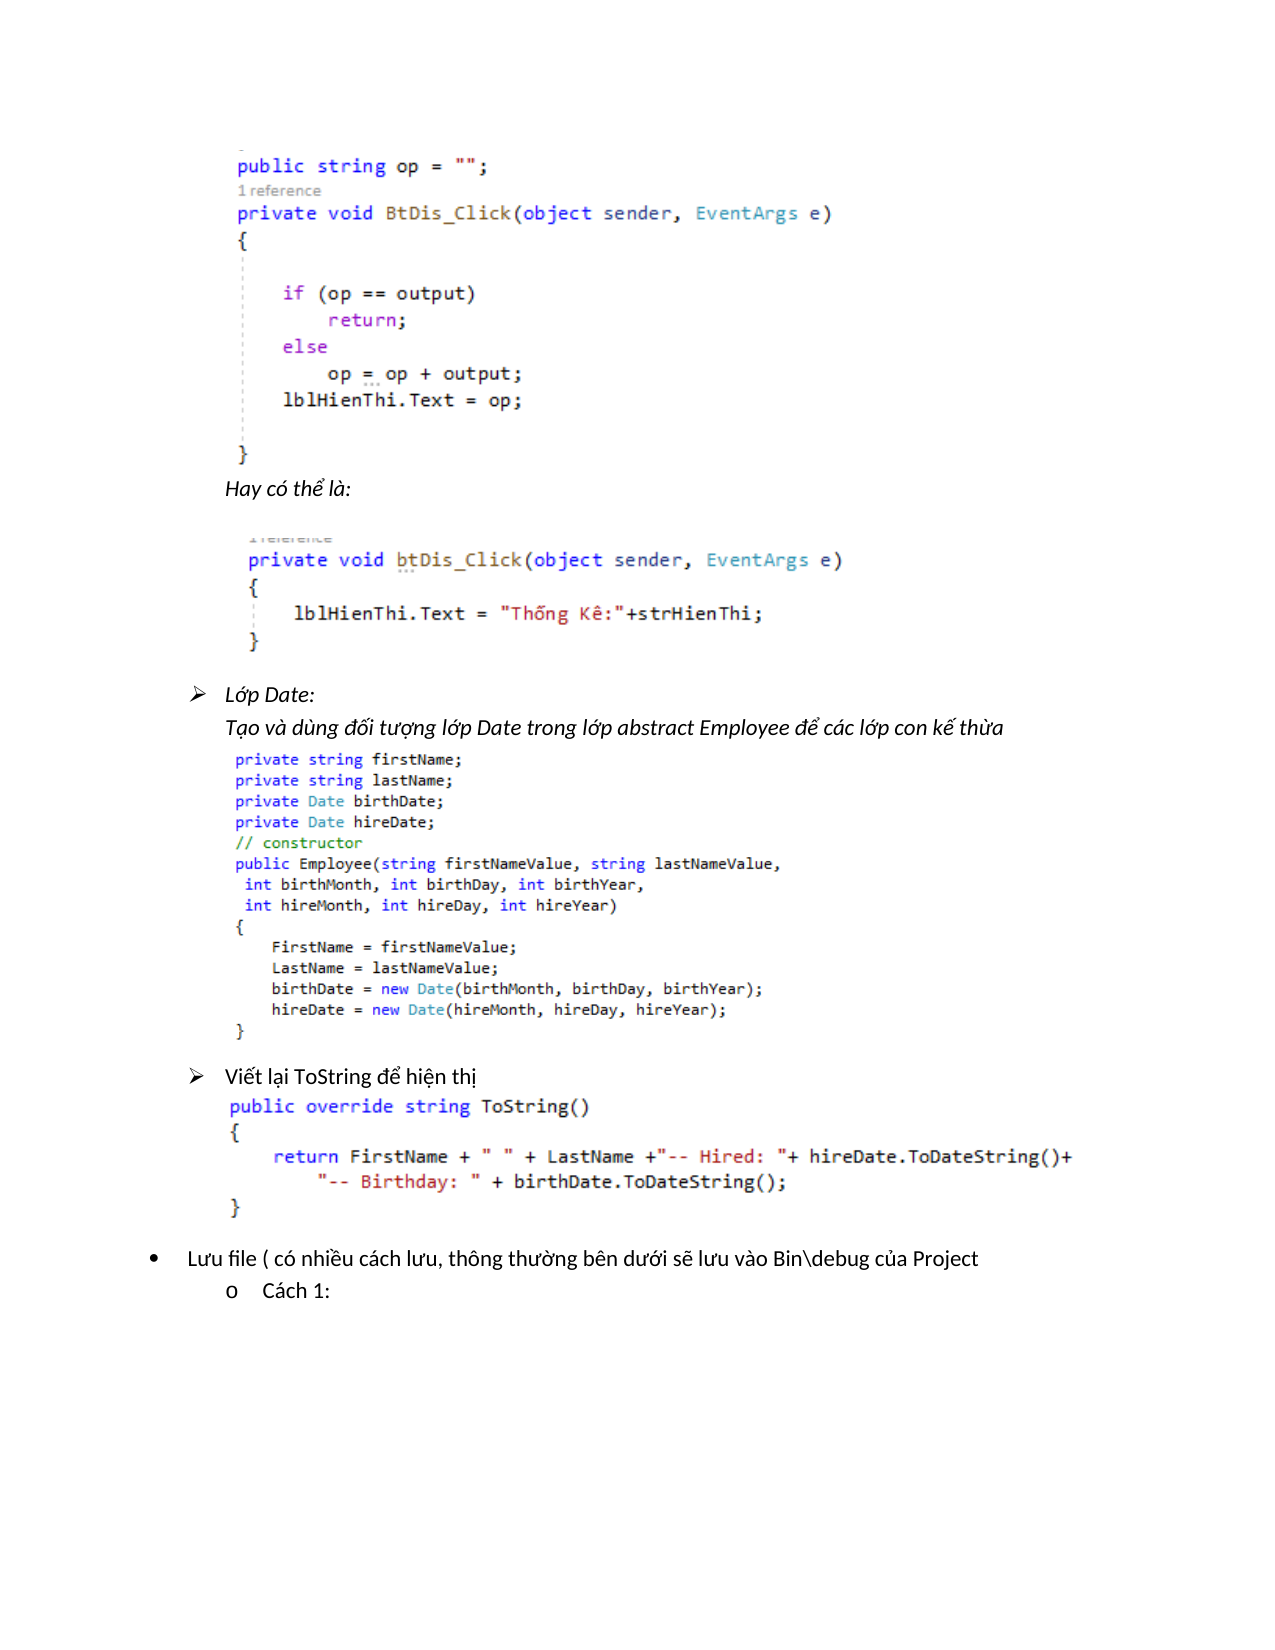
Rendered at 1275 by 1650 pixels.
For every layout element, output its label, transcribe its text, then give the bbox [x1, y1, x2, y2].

list Lớp Date: [187, 681, 1125, 708]
list Lưu file ( có nhiều cách lưu, thông thường bên dưới sẽ lưu vào Bin\debug của Project [150, 1244, 1125, 1272]
picture [225, 745, 804, 1058]
list Viết lại ToString để hiện thị [187, 1062, 1125, 1090]
list Cách 1: [225, 1276, 1125, 1305]
picture [225, 150, 855, 471]
list Tạo và dùng đối tượng lớp Date trong lớp abstract Employee để các lớp con kế thừa [225, 713, 1125, 741]
picture [225, 1094, 1088, 1240]
list Hay có thể là: [225, 474, 1125, 502]
picture [225, 538, 861, 677]
